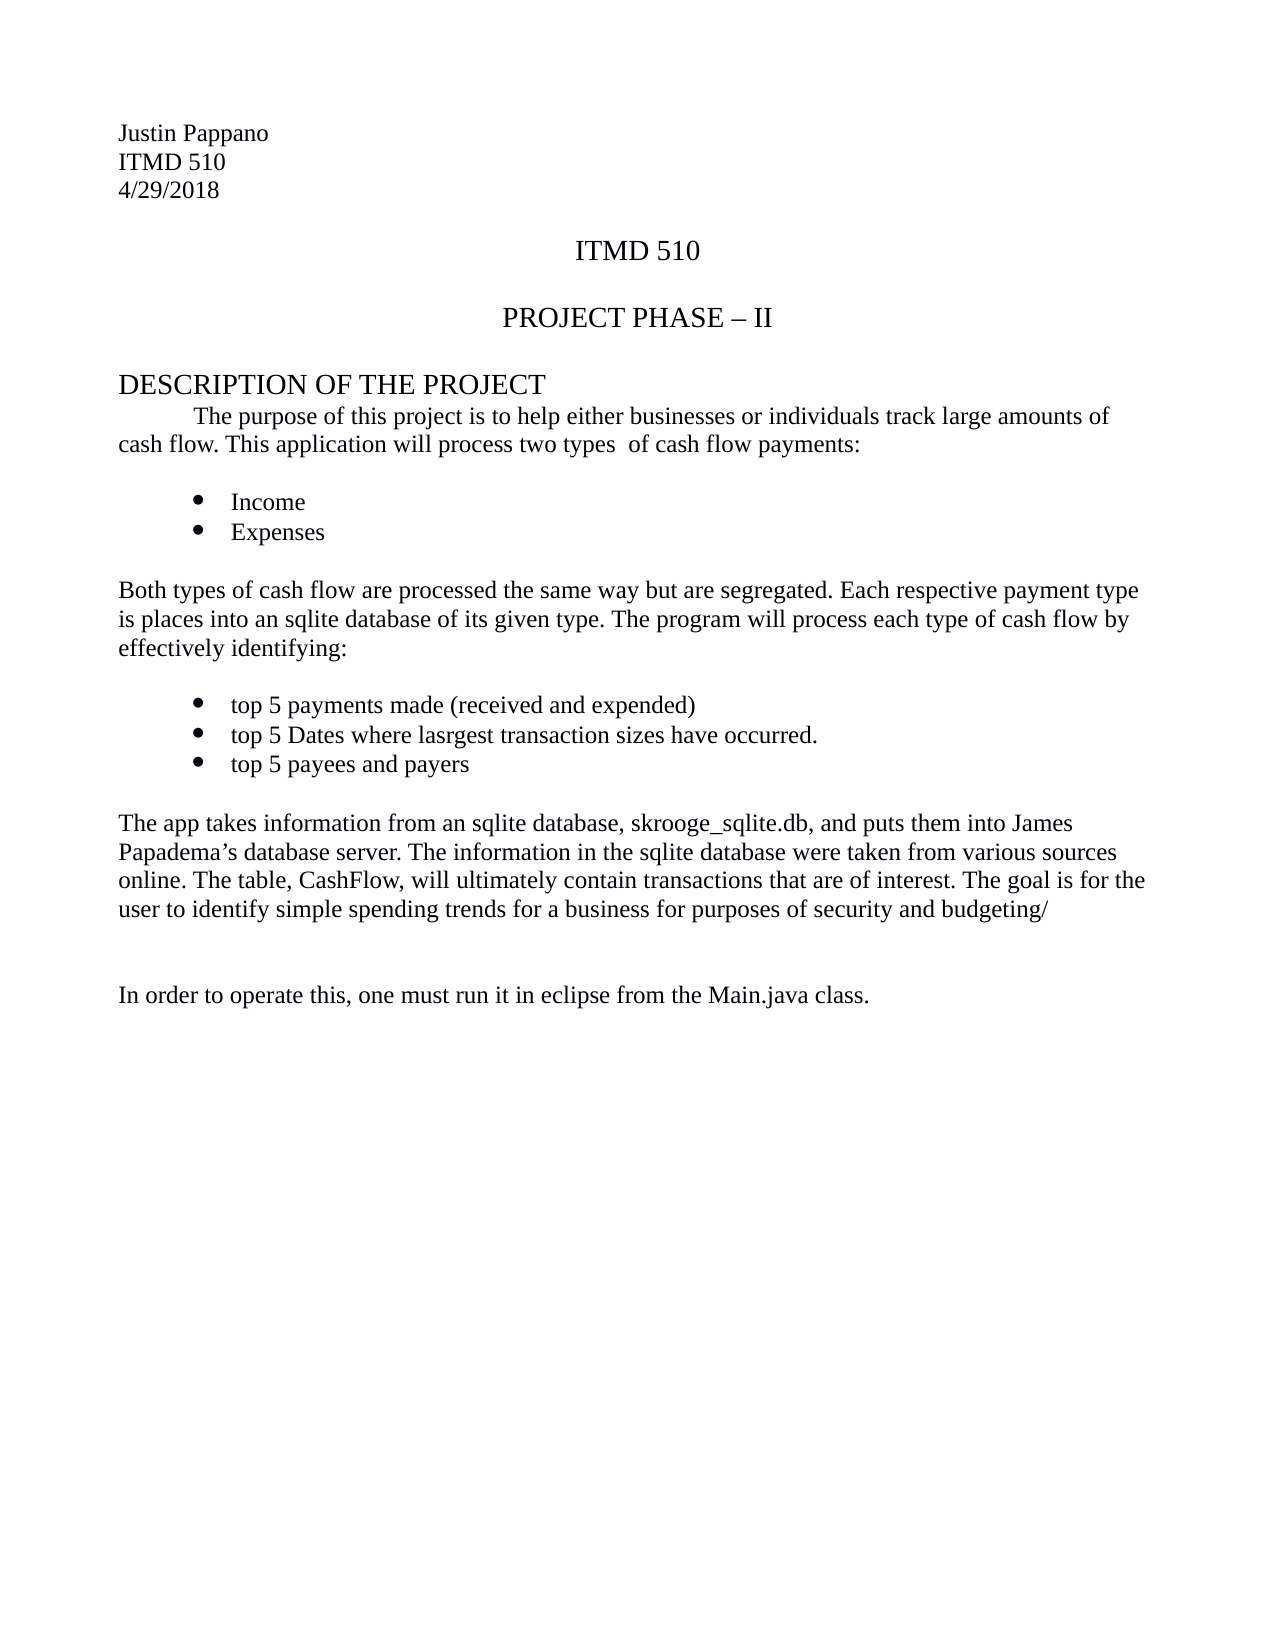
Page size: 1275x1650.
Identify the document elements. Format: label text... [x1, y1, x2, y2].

list Expenses [193, 517, 1157, 546]
text DESCRIPTION OF THE PROJECT [118, 367, 1157, 401]
text ITMD 510 [118, 147, 1157, 176]
list top 5 Dates where lasrgest transaction sizes have occurred. [193, 720, 1157, 749]
list top 5 payees and payers [193, 749, 1157, 779]
text In order to operate this, one must run it in eclipse from the Main.java class. [118, 981, 1157, 1009]
text The purpose of this project is to help either businesses or individuals track large amounts of cash flow. This application will process two types of cash flow payments: [118, 401, 1157, 458]
text ITMD 510 [118, 233, 1157, 267]
text Justin Pappano [118, 118, 1157, 147]
list Income [193, 487, 1157, 517]
text Both types of cash flow are processed the same way but are segregated. Each respective payment type is places into an sqlite database of its given type. The program will process each type of cash flow by effectively identifying: [118, 575, 1157, 661]
text The app takes information from an sqlite database, skrooge_sqlite.db, and puts them into James Papadema’s database server. The information in the sqlite database were taken from various sources online. The table, CashFlow, will ultimately contain transactions that are of interest. The goal is for the user to identify simple spending trends for a business for purposes of security and budgeting/ [118, 808, 1157, 923]
text 4/29/2018 [118, 176, 1157, 204]
text PROJECT PHASE – II [118, 300, 1157, 334]
list top 5 payments made (received and expended) [193, 690, 1157, 720]
